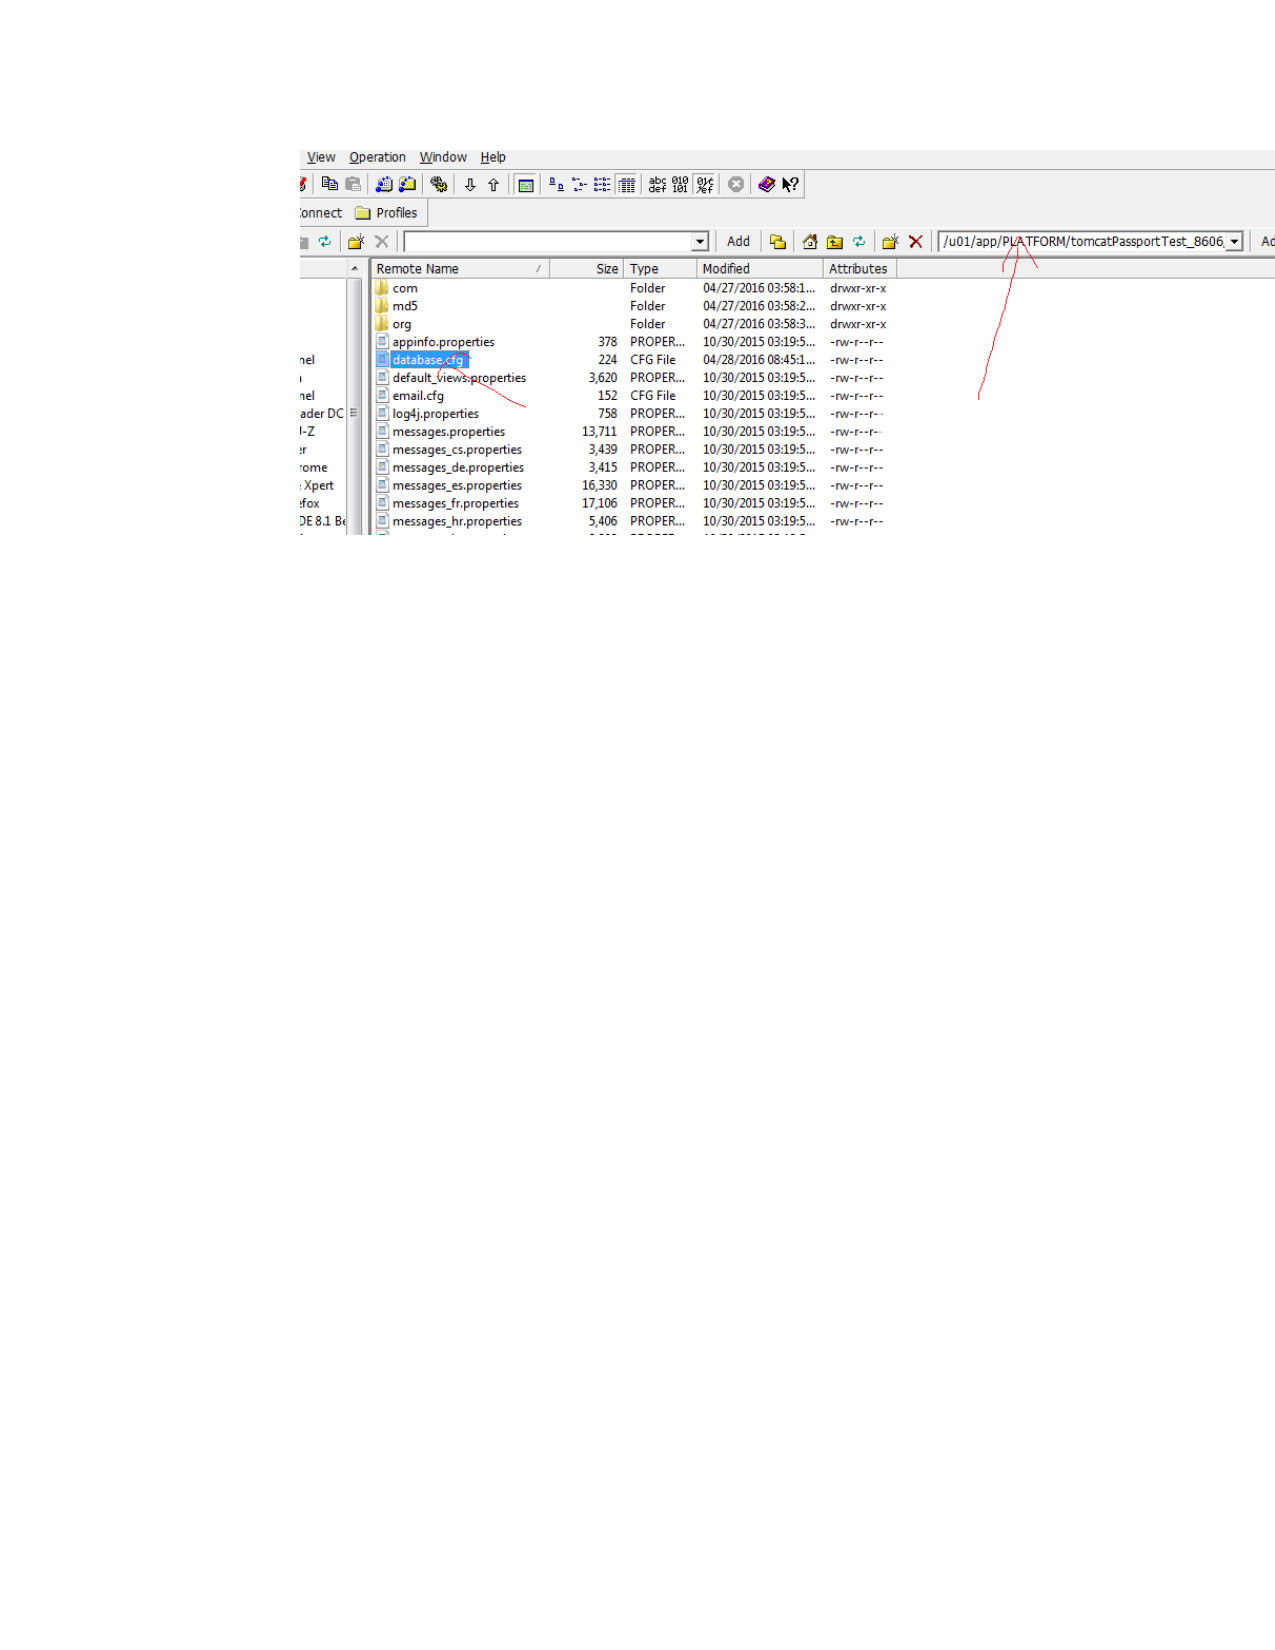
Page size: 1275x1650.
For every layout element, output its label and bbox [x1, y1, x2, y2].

picture [300, 150, 1275, 535]
